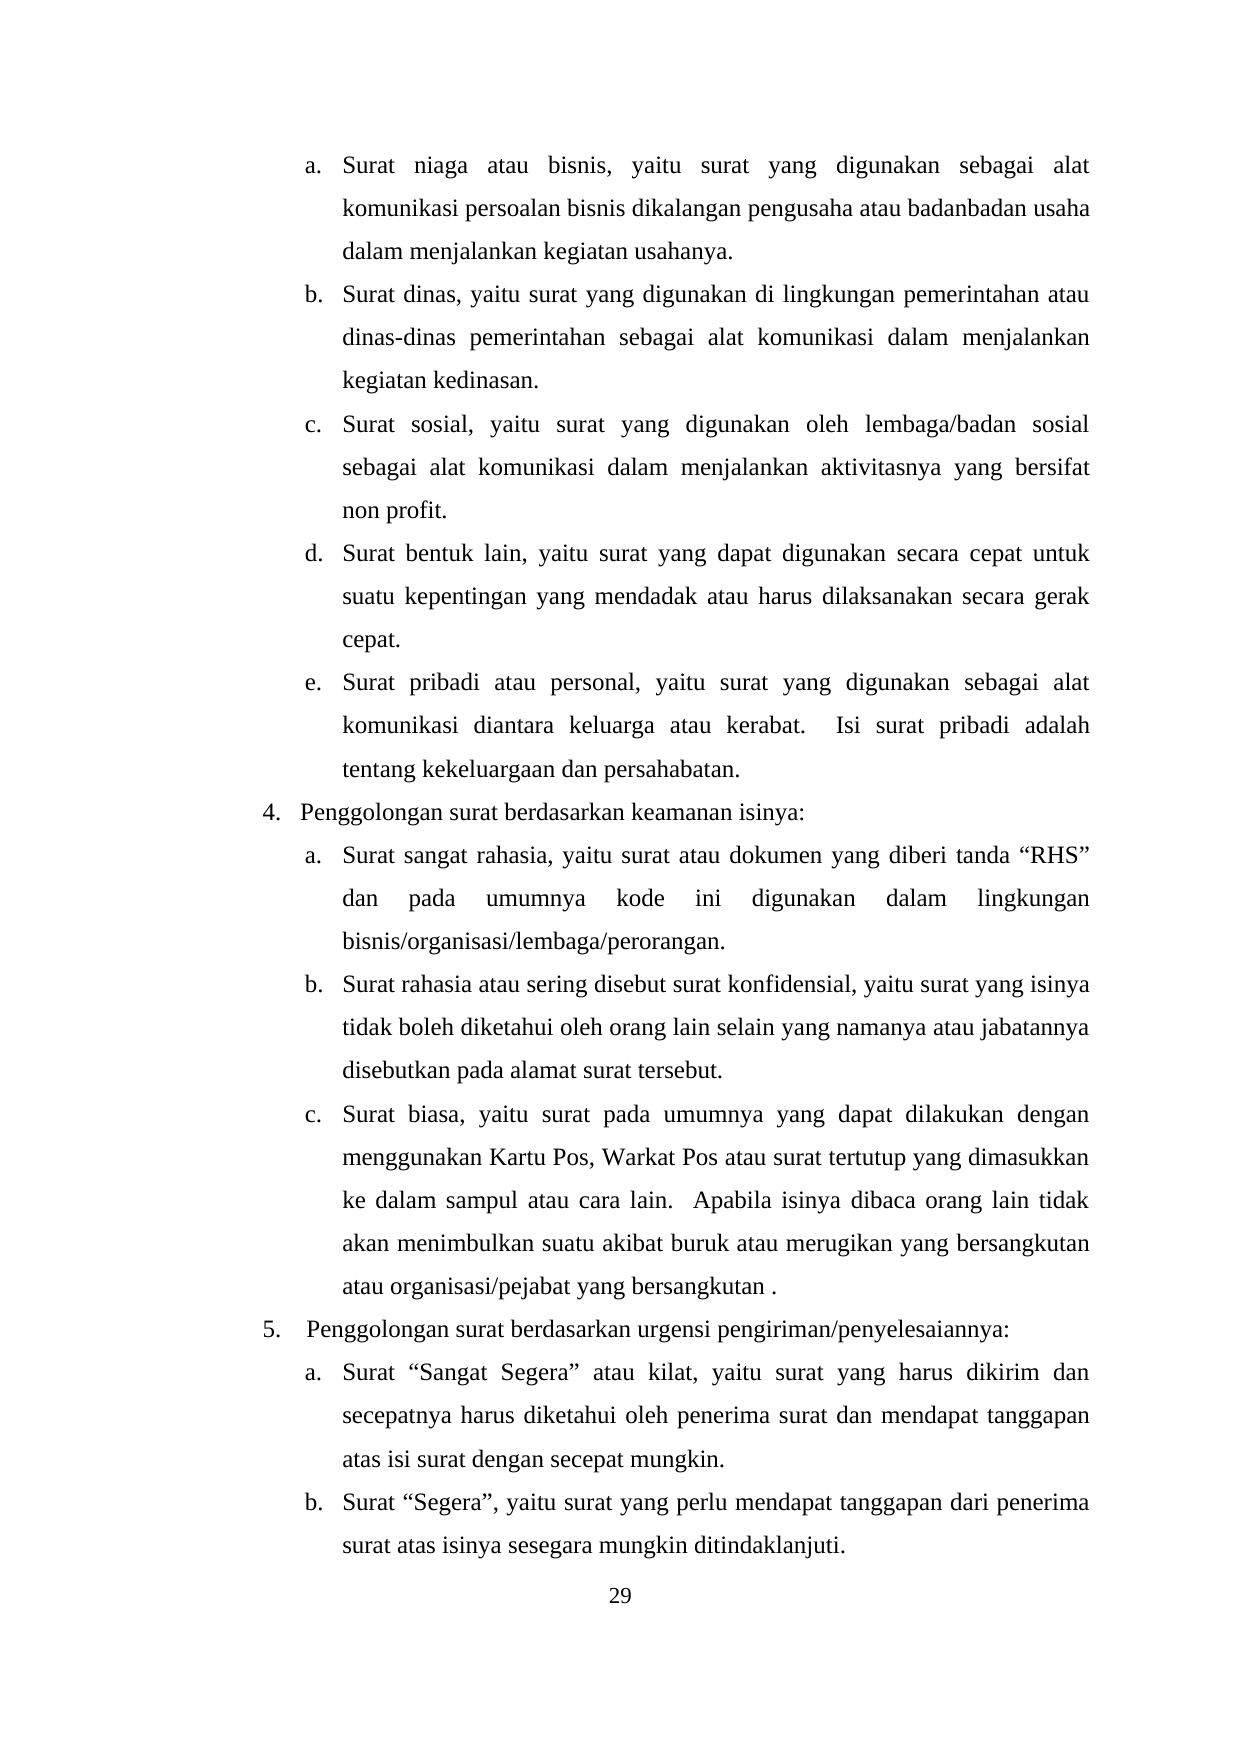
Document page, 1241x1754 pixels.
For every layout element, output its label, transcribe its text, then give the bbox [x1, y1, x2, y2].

list Penggolongan surat berdasarkan urgensi pengiriman/penyelesaiannya: [262, 1314, 1090, 1343]
list Surat rahasia atau sering disebut surat konfidensial, yaitu surat yang isinya tidak boleh diketahui oleh orang lain selain yang namanya atau jabatannya disebutkan pada alamat surat tersebut. [304, 969, 1090, 1084]
list Surat “Sangat Segera” atau kilat, yaitu surat yang harus dikirim dan secepatnya harus diketahui oleh penerima surat dan mendapat tanggapan atas isi surat dengan secepat mungkin. [304, 1357, 1090, 1472]
list Surat sosial, yaitu surat yang digunakan oleh lembaga/badan sosial sebagai alat komunikasi dalam menjalankan aktivitasnya yang bersifat non profit. [304, 409, 1090, 524]
list Surat biasa, yaitu surat pada umumnya yang dapat dilakukan dengan menggunakan Kartu Pos, Warkat Pos atau surat tertutup yang dimasukkan ke dalam sampul atau cara lain. Apabila isinya dibaca orang lain tidak akan menimbulkan suatu akibat buruk atau merugikan yang bersangkutan atau organisasi/pejabat yang bersangkutan . [304, 1099, 1090, 1300]
list Surat bentuk lain, yaitu surat yang dapat digunakan secara cepat untuk suatu kepentingan yang mendadak atau harus dilaksanakan secara gerak cepat. [304, 538, 1090, 653]
list Surat sangat rahasia, yaitu surat atau dokumen yang diberi tanda “RHS” dan pada umumnya kode ini digunakan dalam lingkungan bisnis/organisasi/lembaga/perorangan. [304, 840, 1090, 955]
list Penggolongan surat berdasarkan keamanan isinya: [262, 797, 1090, 826]
list Surat dinas, yaitu surat yang digunakan di lingkungan pemerintahan atau dinas-dinas pemerintahan sebagai alat komunikasi dalam menjalankan kegiatan kedinasan. [304, 279, 1090, 394]
list Surat niaga atau bisnis, yaitu surat yang digunakan sebagai alat komunikasi persoalan bisnis dikalangan pengusaha atau badanbadan usaha dalam menjalankan kegiatan usahanya. [304, 150, 1090, 265]
list Surat pribadi atau personal, yaitu surat yang digunakan sebagai alat komunikasi diantara keluarga atau kerabat. Isi surat pribadi adalah tentang kekeluargaan dan persahabatan. [304, 667, 1090, 782]
list Surat “Segera”, yaitu surat yang perlu mendapat tanggapan dari penerima surat atas isinya sesegara mungkin ditindaklanjuti. [304, 1487, 1090, 1559]
